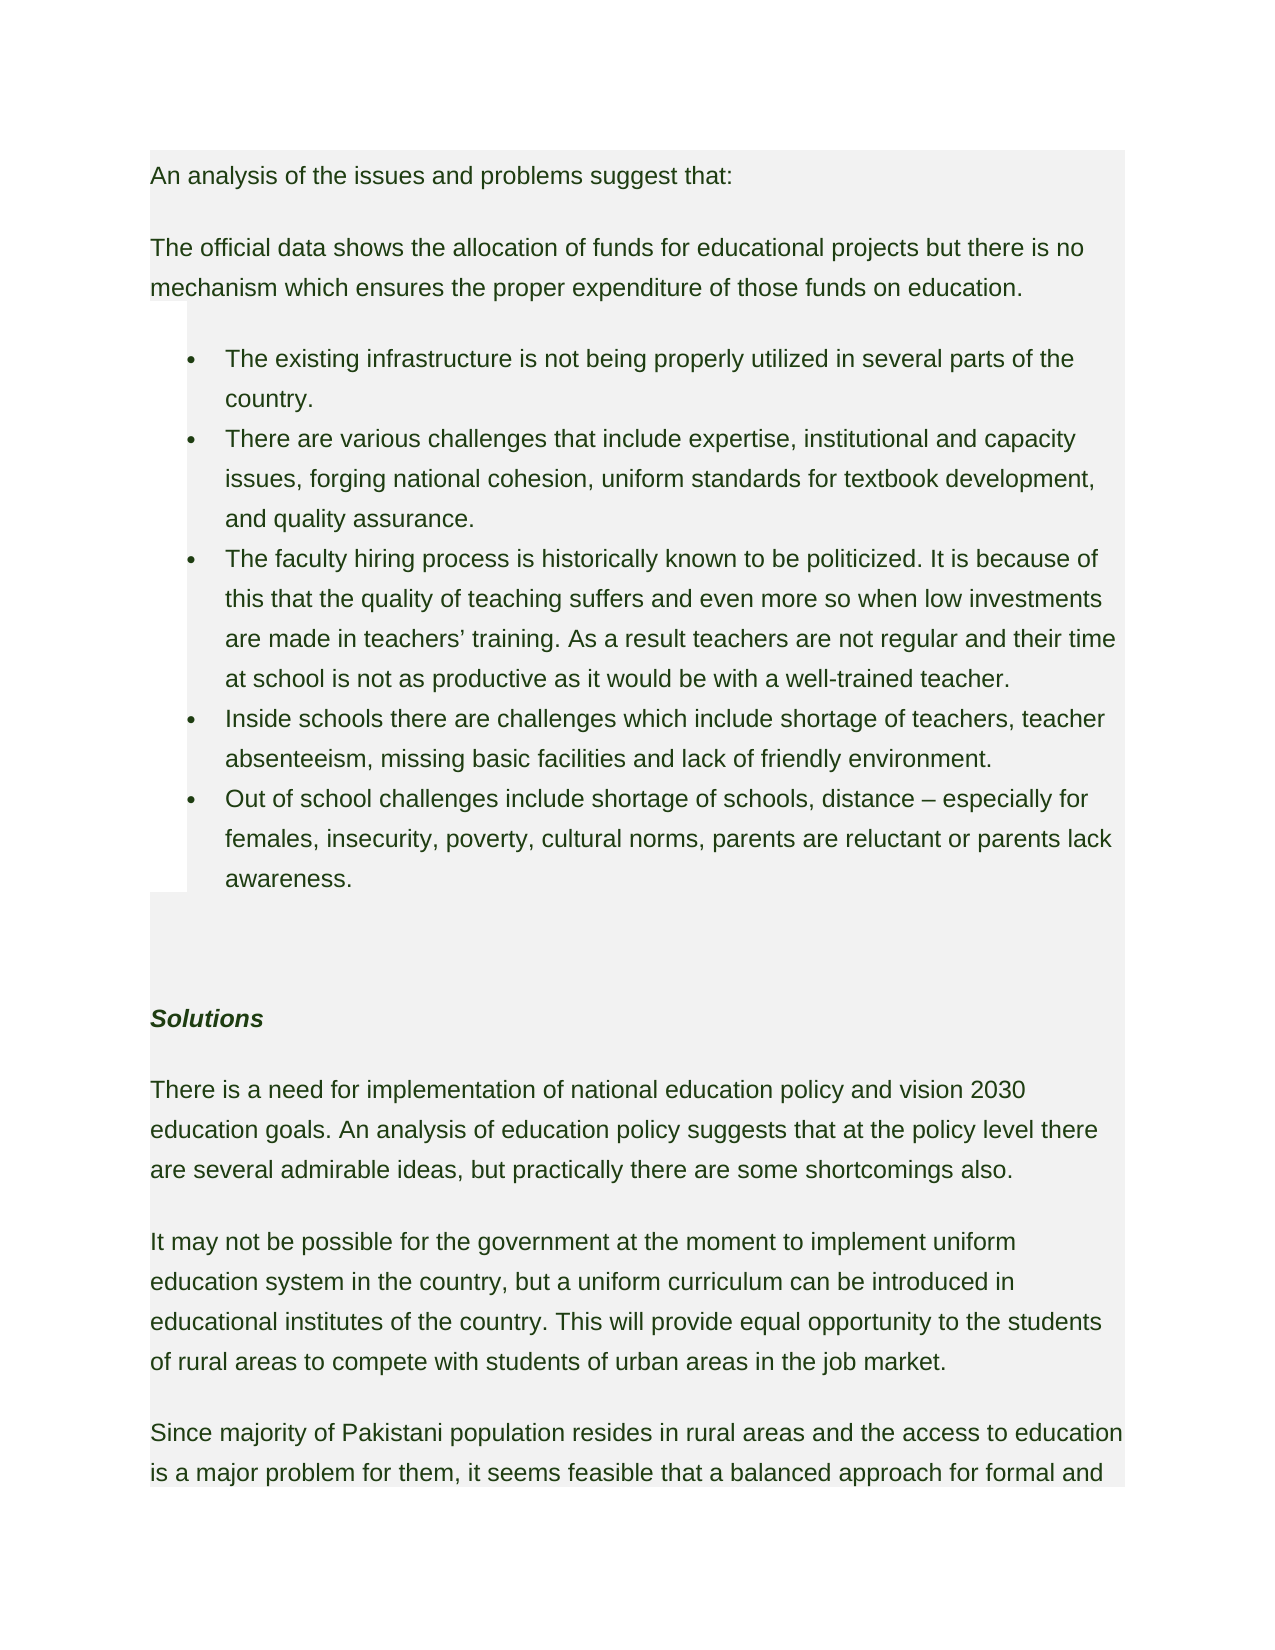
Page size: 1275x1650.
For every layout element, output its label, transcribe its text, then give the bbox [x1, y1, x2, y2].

list There are various challenges that include expertise, institutional and capacity issues, forging national cohesion, uniform standards for textbook development, and quality assurance. [187, 412, 1125, 532]
list The faculty hiring process is historically known to be politicized. It is because of this that the quality of teaching suffers and even more so when low investments are made in teachers’ training. As a result teachers are not regular and their time at school is not as productive as it would be with a well-trained teacher. [187, 532, 1125, 692]
text It may not be possible for the government at the moment to implement uniform education system in the country, but a uniform curriculum can be introduced in educational institutes of the country. This will provide equal opportunity to the students of rural areas to compete with students of urban areas in the job market. [150, 1215, 1125, 1375]
text There is a need for implementation of national education policy and vision 2030 education goals. An analysis of education policy suggests that at the policy level there are several admirable ideas, but practically there are some shortcomings also. [150, 1064, 1125, 1184]
text The official data shows the allocation of funds for educational projects but there is no mechanism which ensures the proper expenditure of those funds on education. [150, 221, 1125, 301]
list Inside schools there are challenges which include shortage of teachers, teacher absenteeism, missing basic facilities and lack of friendly environment. [187, 692, 1125, 772]
list The existing infrastructure is not being properly utilized in several parts of the country. [187, 332, 1125, 412]
list Out of school challenges include shortage of schools, distance – especially for females, insecurity, poverty, cultural norms, parents are reluctant or parents lack awareness. [187, 772, 1125, 892]
text Solutions [150, 993, 1125, 1033]
text An analysis of the issues and problems suggest that: [150, 150, 1125, 190]
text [150, 1407, 1125, 1487]
